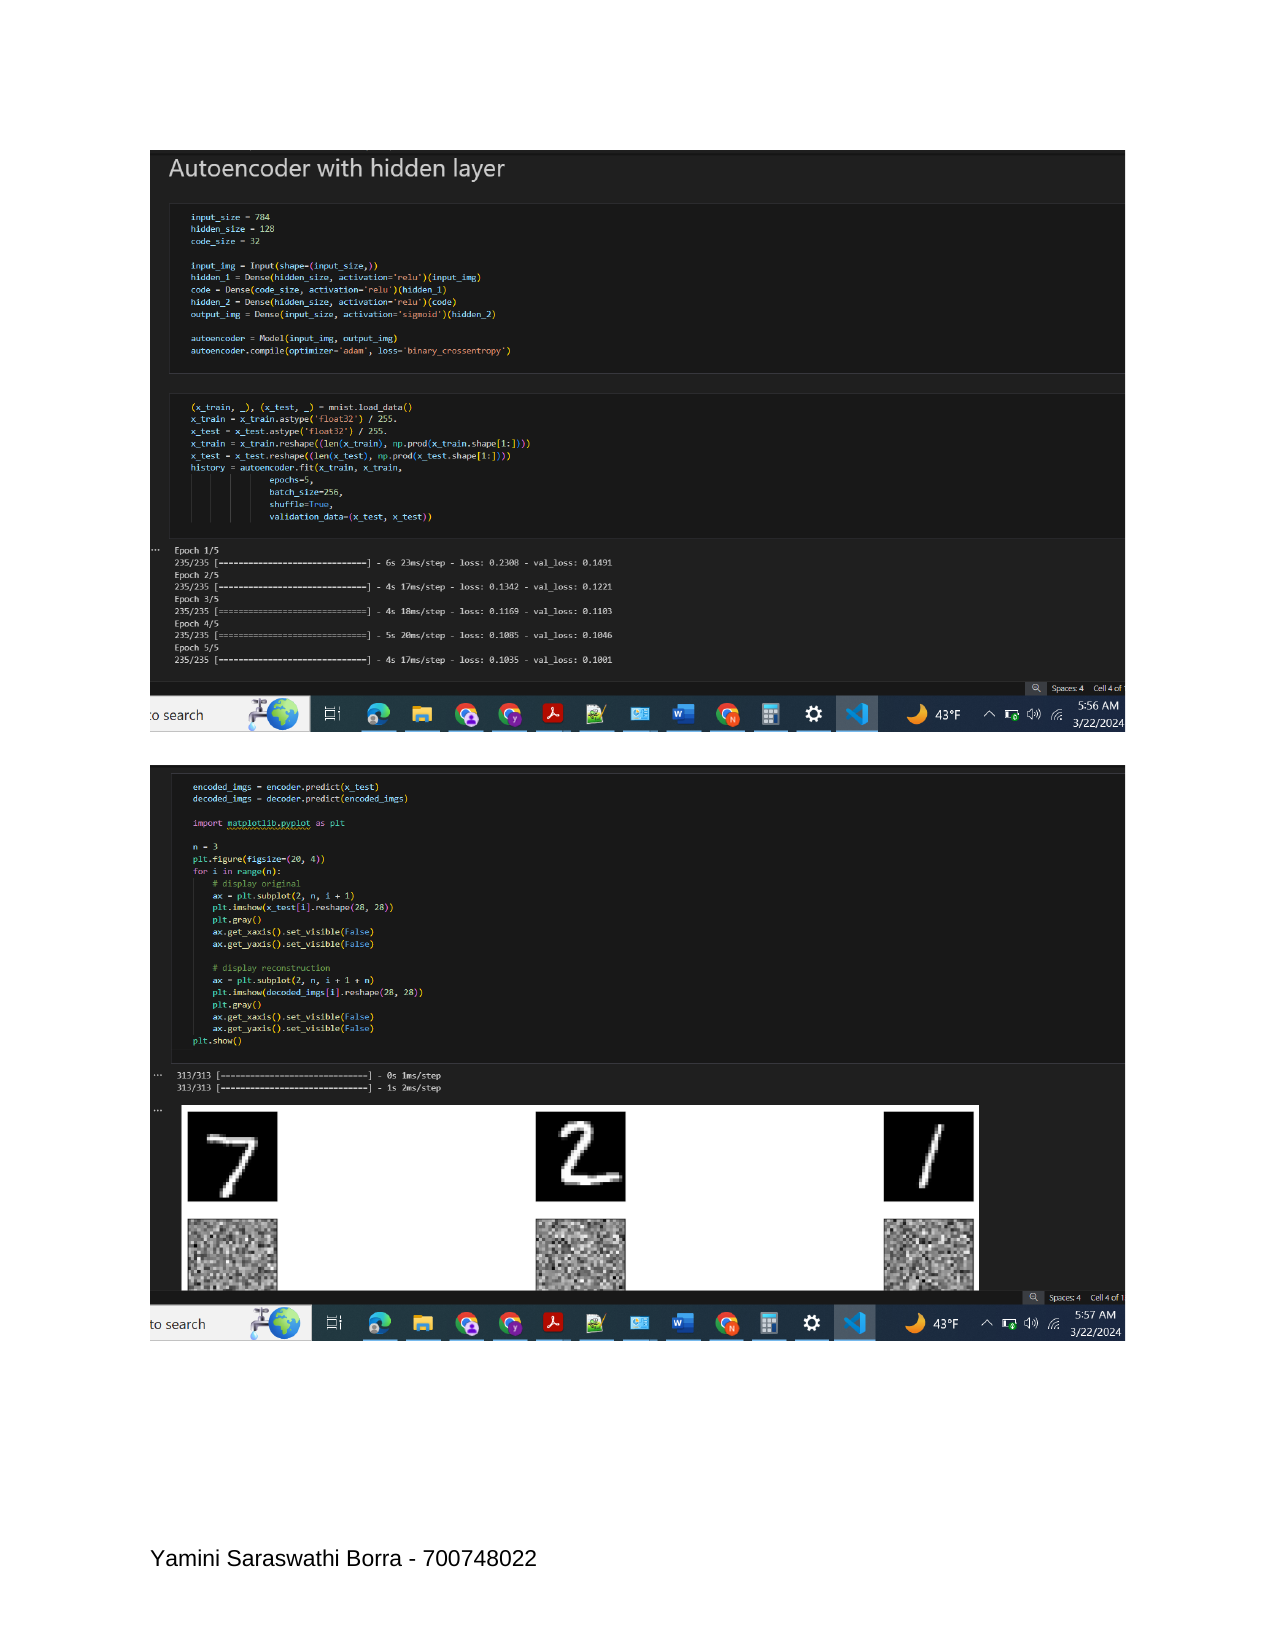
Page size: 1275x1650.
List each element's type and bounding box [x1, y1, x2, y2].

picture [150, 765, 1125, 1341]
picture [150, 150, 1125, 732]
